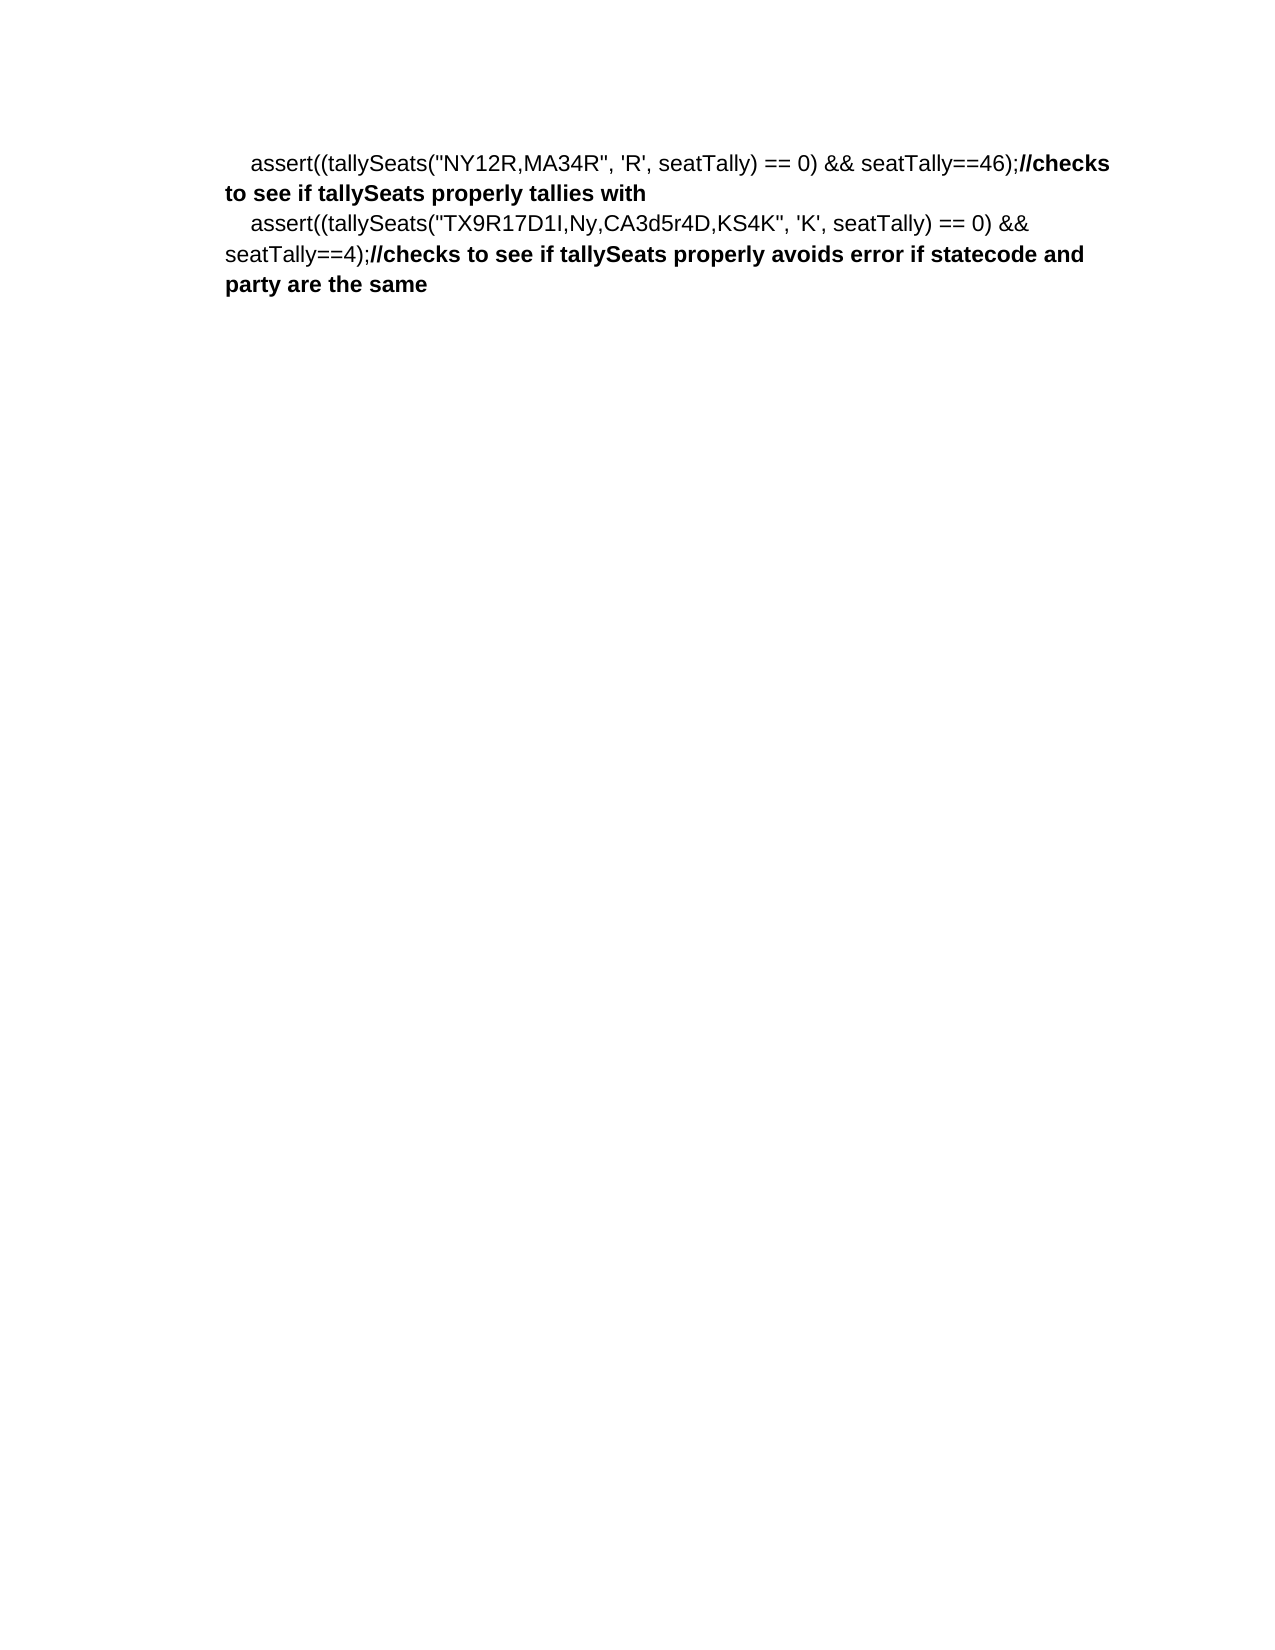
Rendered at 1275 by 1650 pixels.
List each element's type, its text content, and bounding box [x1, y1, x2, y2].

text assert((tallySeats("TX9R17D1I,Ny,CA3d5r4D,KS4K", 'K', seatTally) == 0) && seatTally==4);//checks to see if tallySeats properly avoids error if statecode and party are the same [225, 210, 1125, 297]
text assert((tallySeats("NY12R,MA34R", 'R', seatTally) == 0) && seatTally==46);//checks to see if tallySeats properly tallies with [225, 150, 1125, 207]
